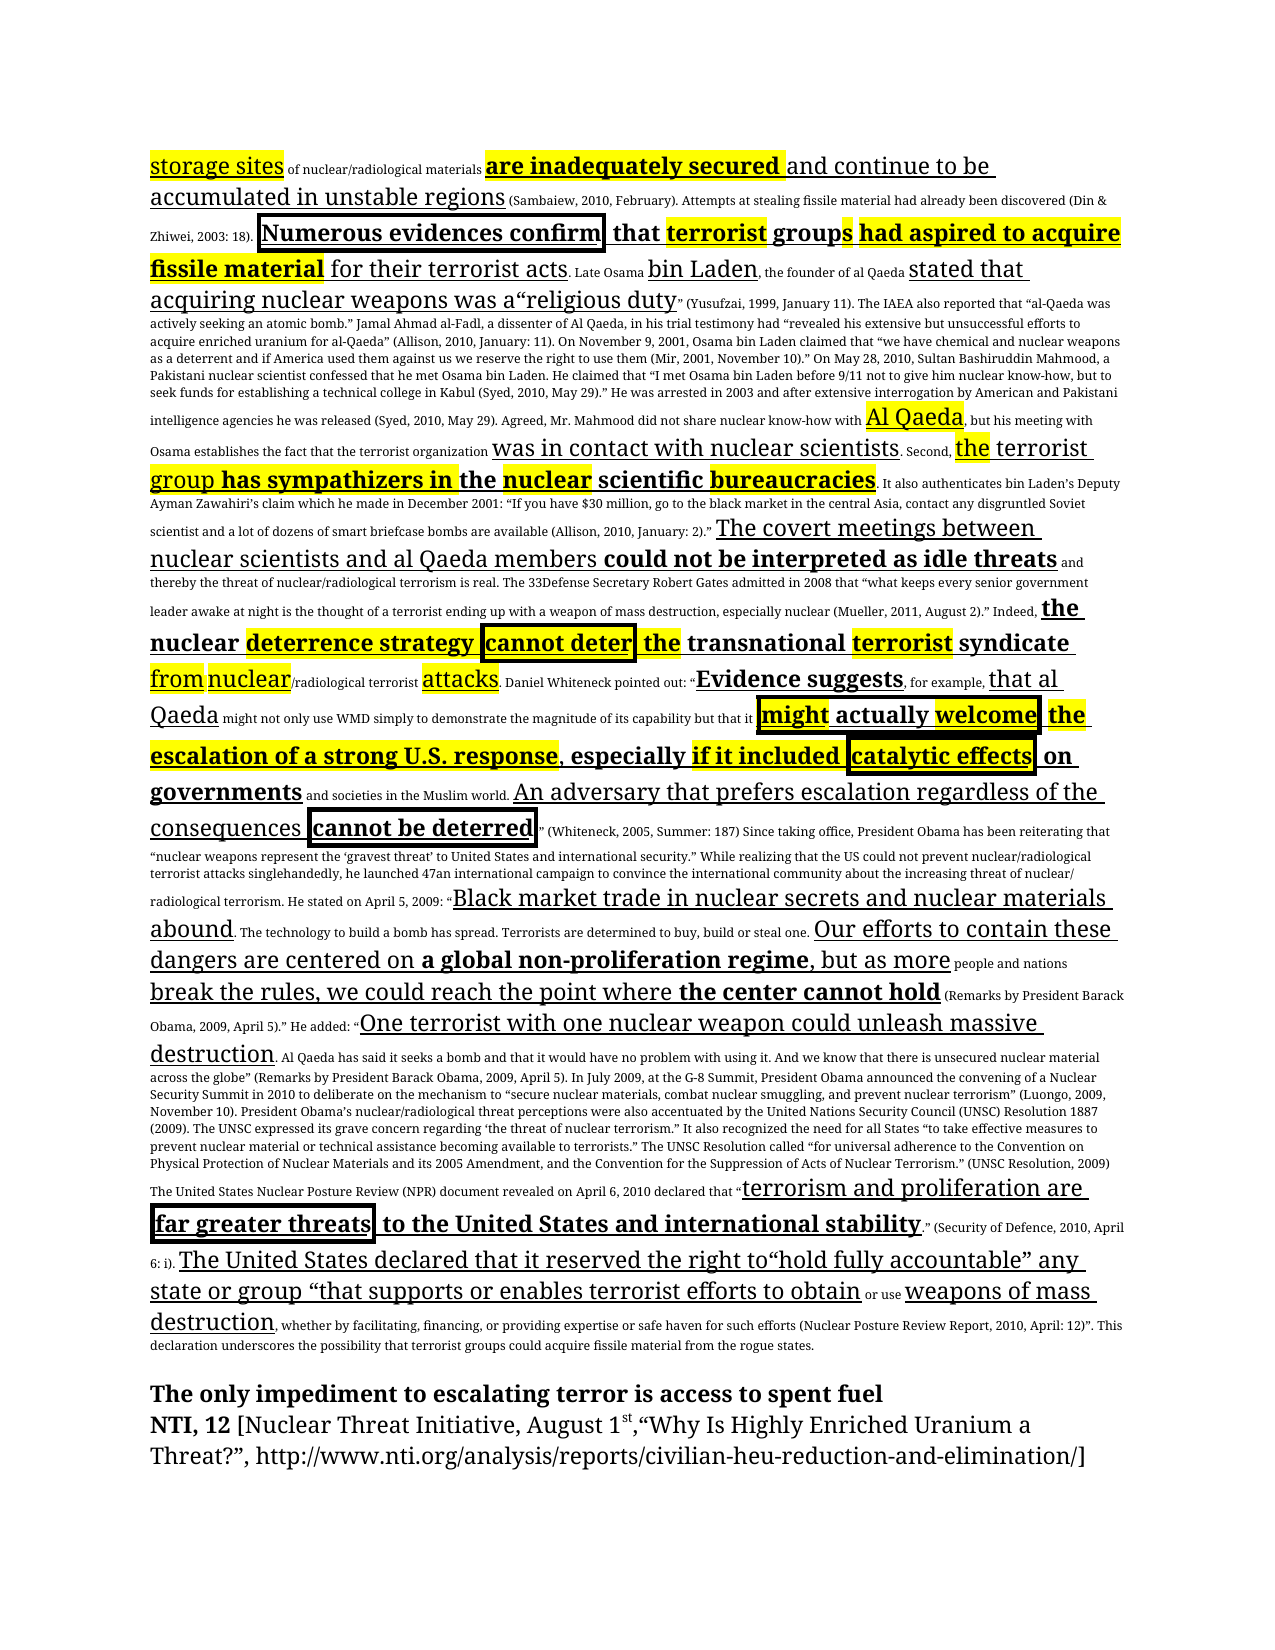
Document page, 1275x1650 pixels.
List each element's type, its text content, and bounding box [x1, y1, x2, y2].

text NTI, 12 [Nuclear Threat Initiative, August 1st,“Why Is Highly Enriched Uranium a Threat?”, http://www.nti.org/analysis/reports/civilian-heu-reduction-and-elimination/] [150, 1409, 1125, 1471]
subtitle The only impediment to escalating terror is access to spent fuel [150, 1377, 1125, 1409]
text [150, 150, 1125, 1354]
